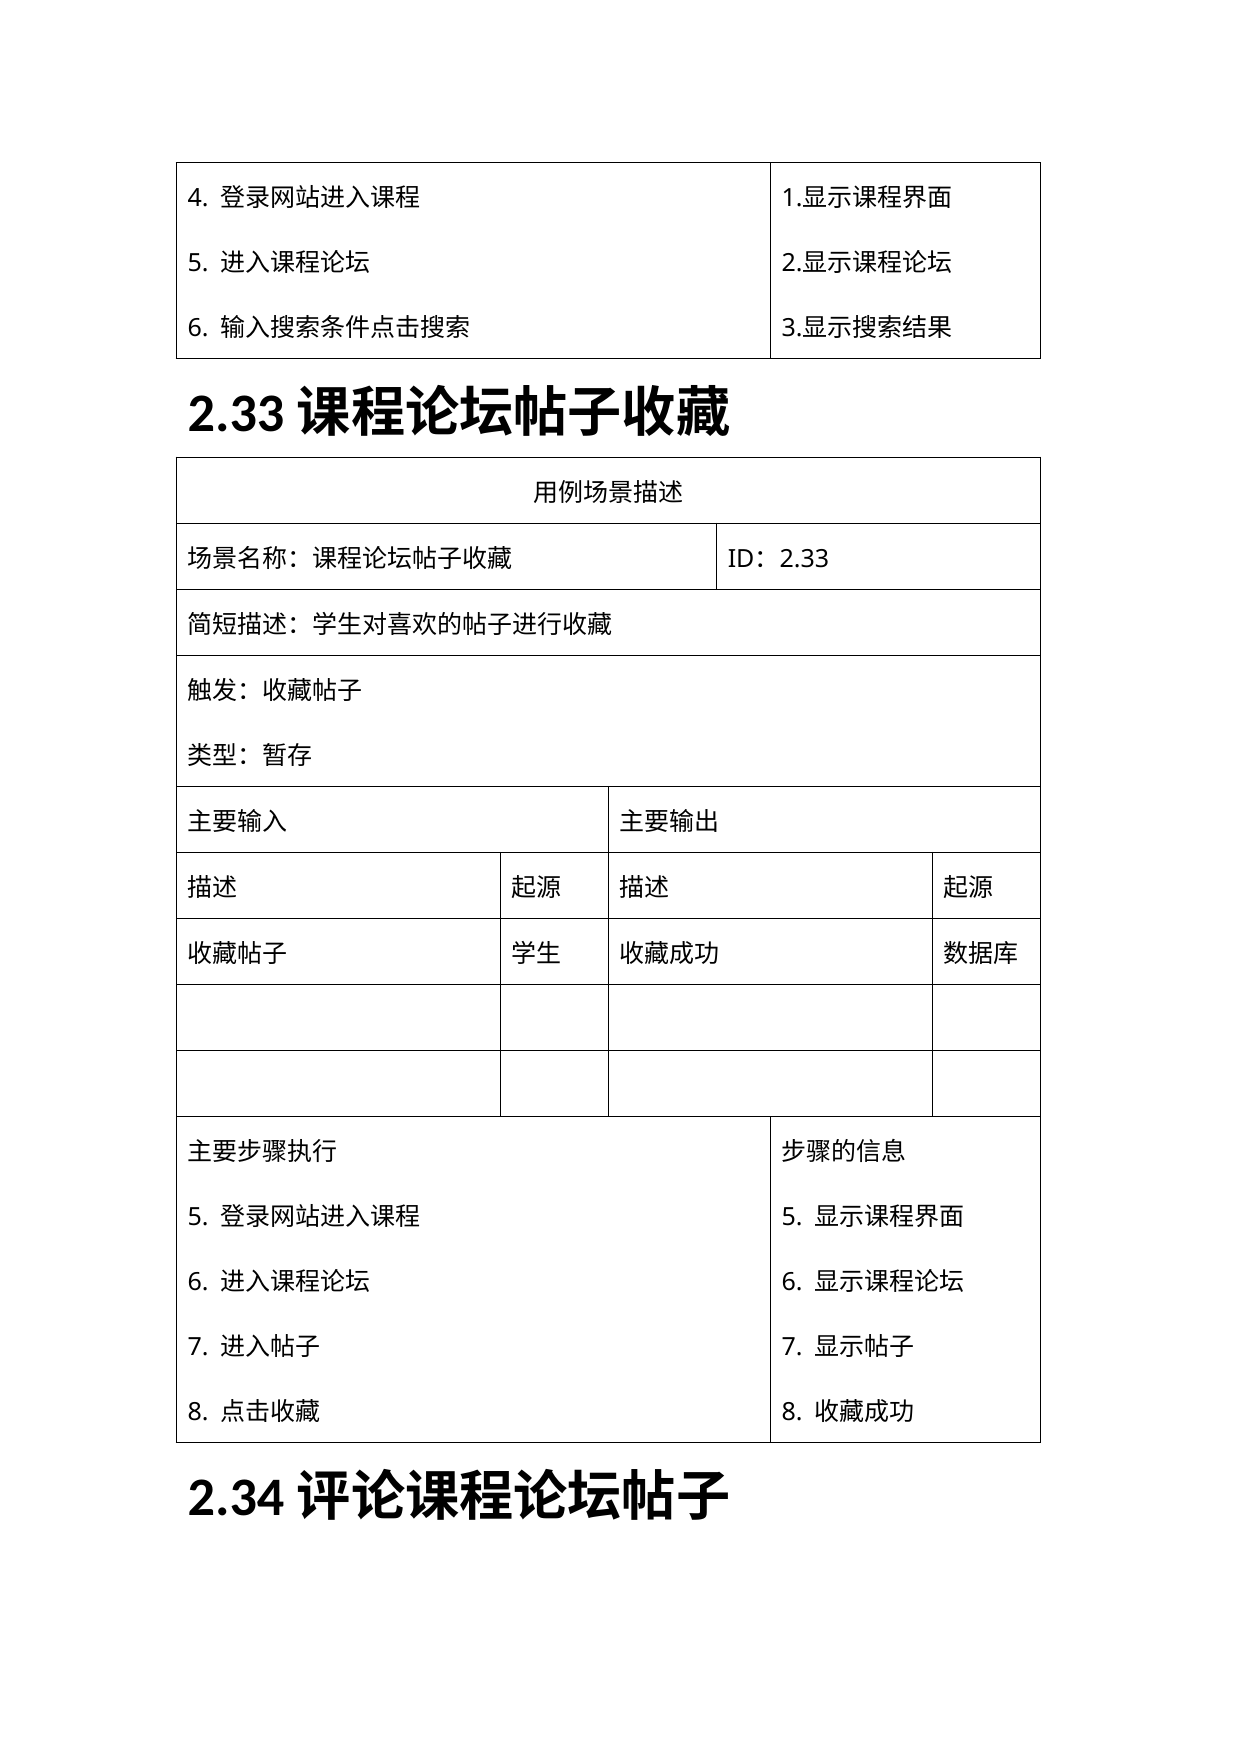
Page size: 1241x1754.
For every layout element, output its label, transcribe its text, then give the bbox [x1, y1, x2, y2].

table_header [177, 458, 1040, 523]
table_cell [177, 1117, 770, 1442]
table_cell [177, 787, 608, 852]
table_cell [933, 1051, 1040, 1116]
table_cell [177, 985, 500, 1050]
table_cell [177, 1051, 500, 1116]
text 2.33 课程论坛帖子收藏 [187, 359, 1053, 457]
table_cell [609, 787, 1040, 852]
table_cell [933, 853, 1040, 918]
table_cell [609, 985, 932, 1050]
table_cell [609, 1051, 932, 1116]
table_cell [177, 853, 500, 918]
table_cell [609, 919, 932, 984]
text 2.34 评论课程论坛帖子 [187, 1443, 1053, 1541]
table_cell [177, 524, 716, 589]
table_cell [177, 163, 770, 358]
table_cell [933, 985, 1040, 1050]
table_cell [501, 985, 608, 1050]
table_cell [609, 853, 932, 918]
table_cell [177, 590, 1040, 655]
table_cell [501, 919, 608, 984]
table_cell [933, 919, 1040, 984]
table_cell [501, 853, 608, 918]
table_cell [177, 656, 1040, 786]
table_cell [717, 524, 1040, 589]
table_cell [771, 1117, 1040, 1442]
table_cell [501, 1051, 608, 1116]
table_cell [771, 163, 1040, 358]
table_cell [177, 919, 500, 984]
